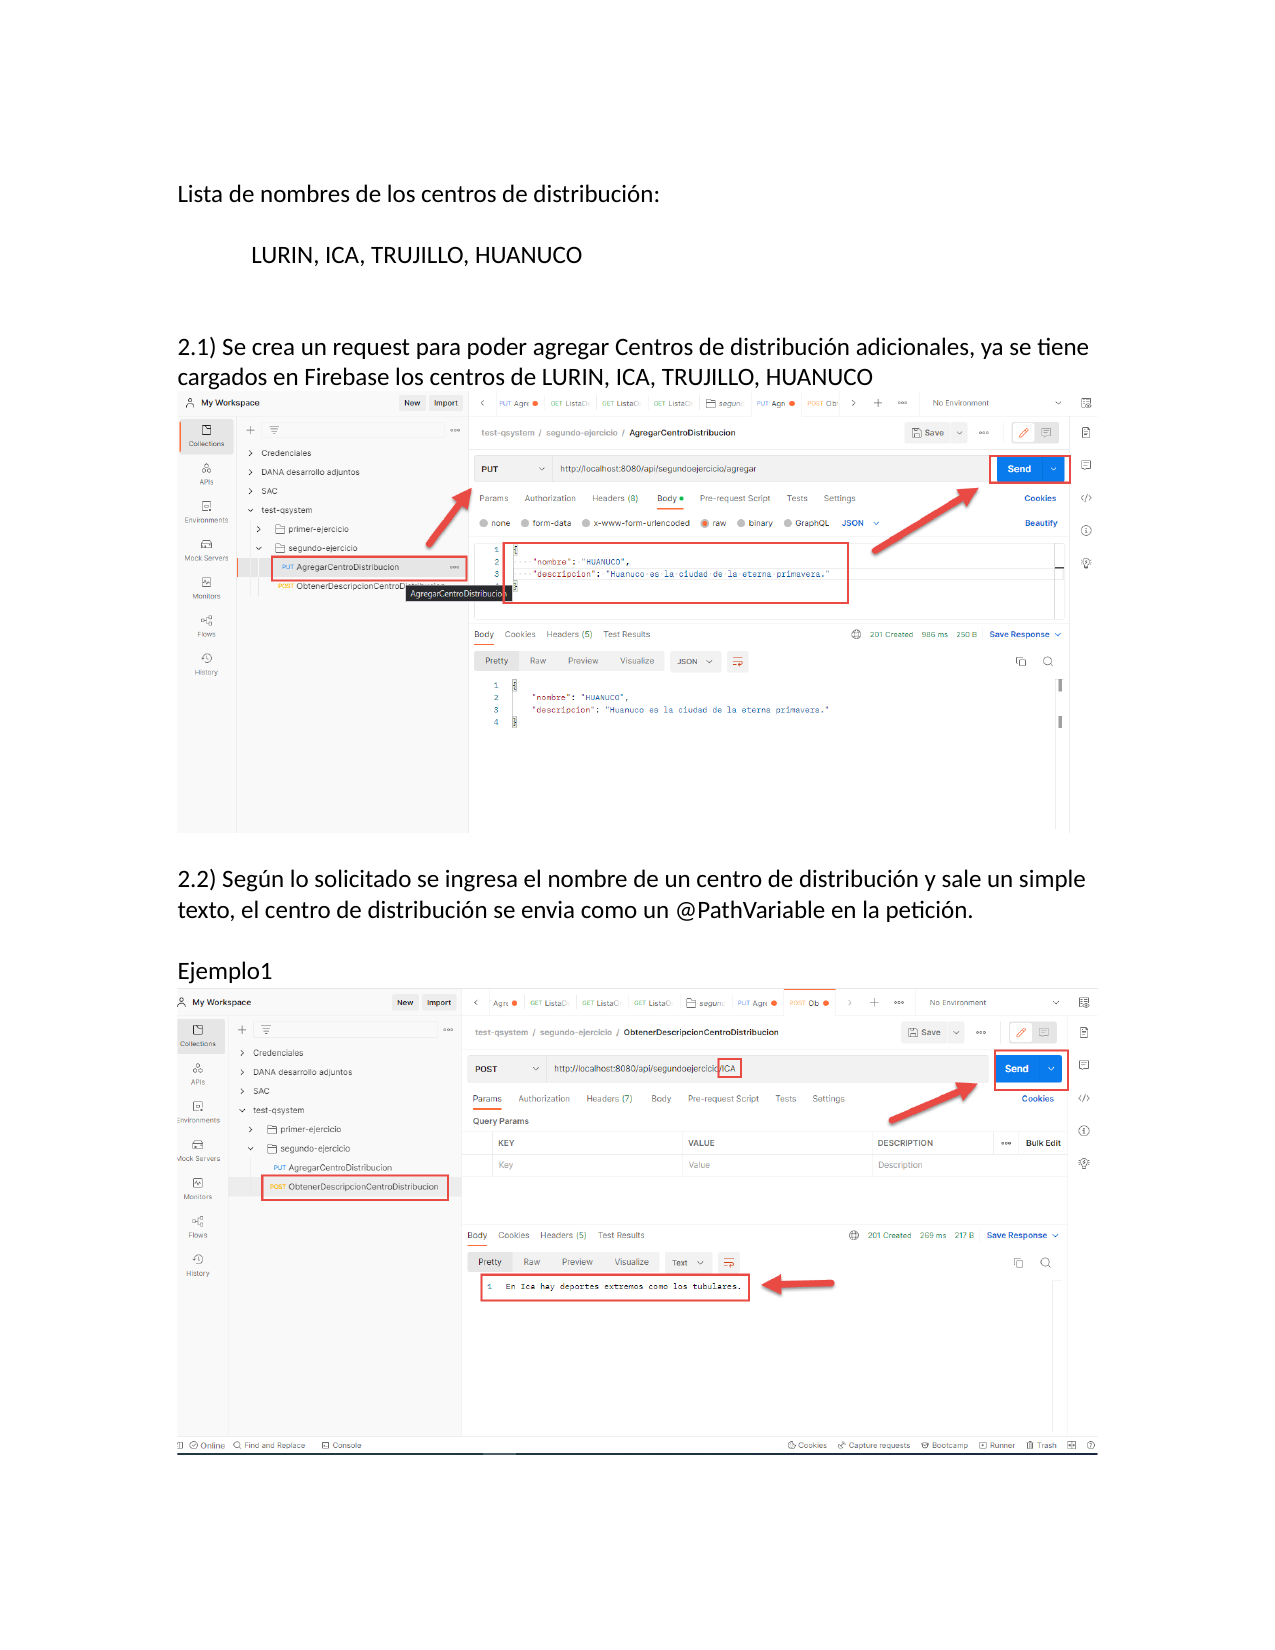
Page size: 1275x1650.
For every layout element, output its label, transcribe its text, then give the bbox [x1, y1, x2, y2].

text Lista de nombres de los centros de distribución: [177, 178, 1098, 209]
text 2.2) Según lo solicitado se ingresa el nombre de un centro de distribución y sale un simple texto, el centro de distribución se envia como un @PathVariable en la petición. [177, 863, 1098, 924]
picture [177, 391, 1098, 833]
text 2.1) Se crea un request para poder agregar Centros de distribución adicionales, ya se tiene cargados en Firebase los centros de LURIN, ICA, TRUJILLO, HUANUCO [177, 331, 1098, 391]
text LURIN, ICA, TRUJILLO, HUANUCO [177, 239, 1098, 270]
picture [177, 985, 1098, 1455]
text Ejemplo1 [177, 955, 1098, 985]
